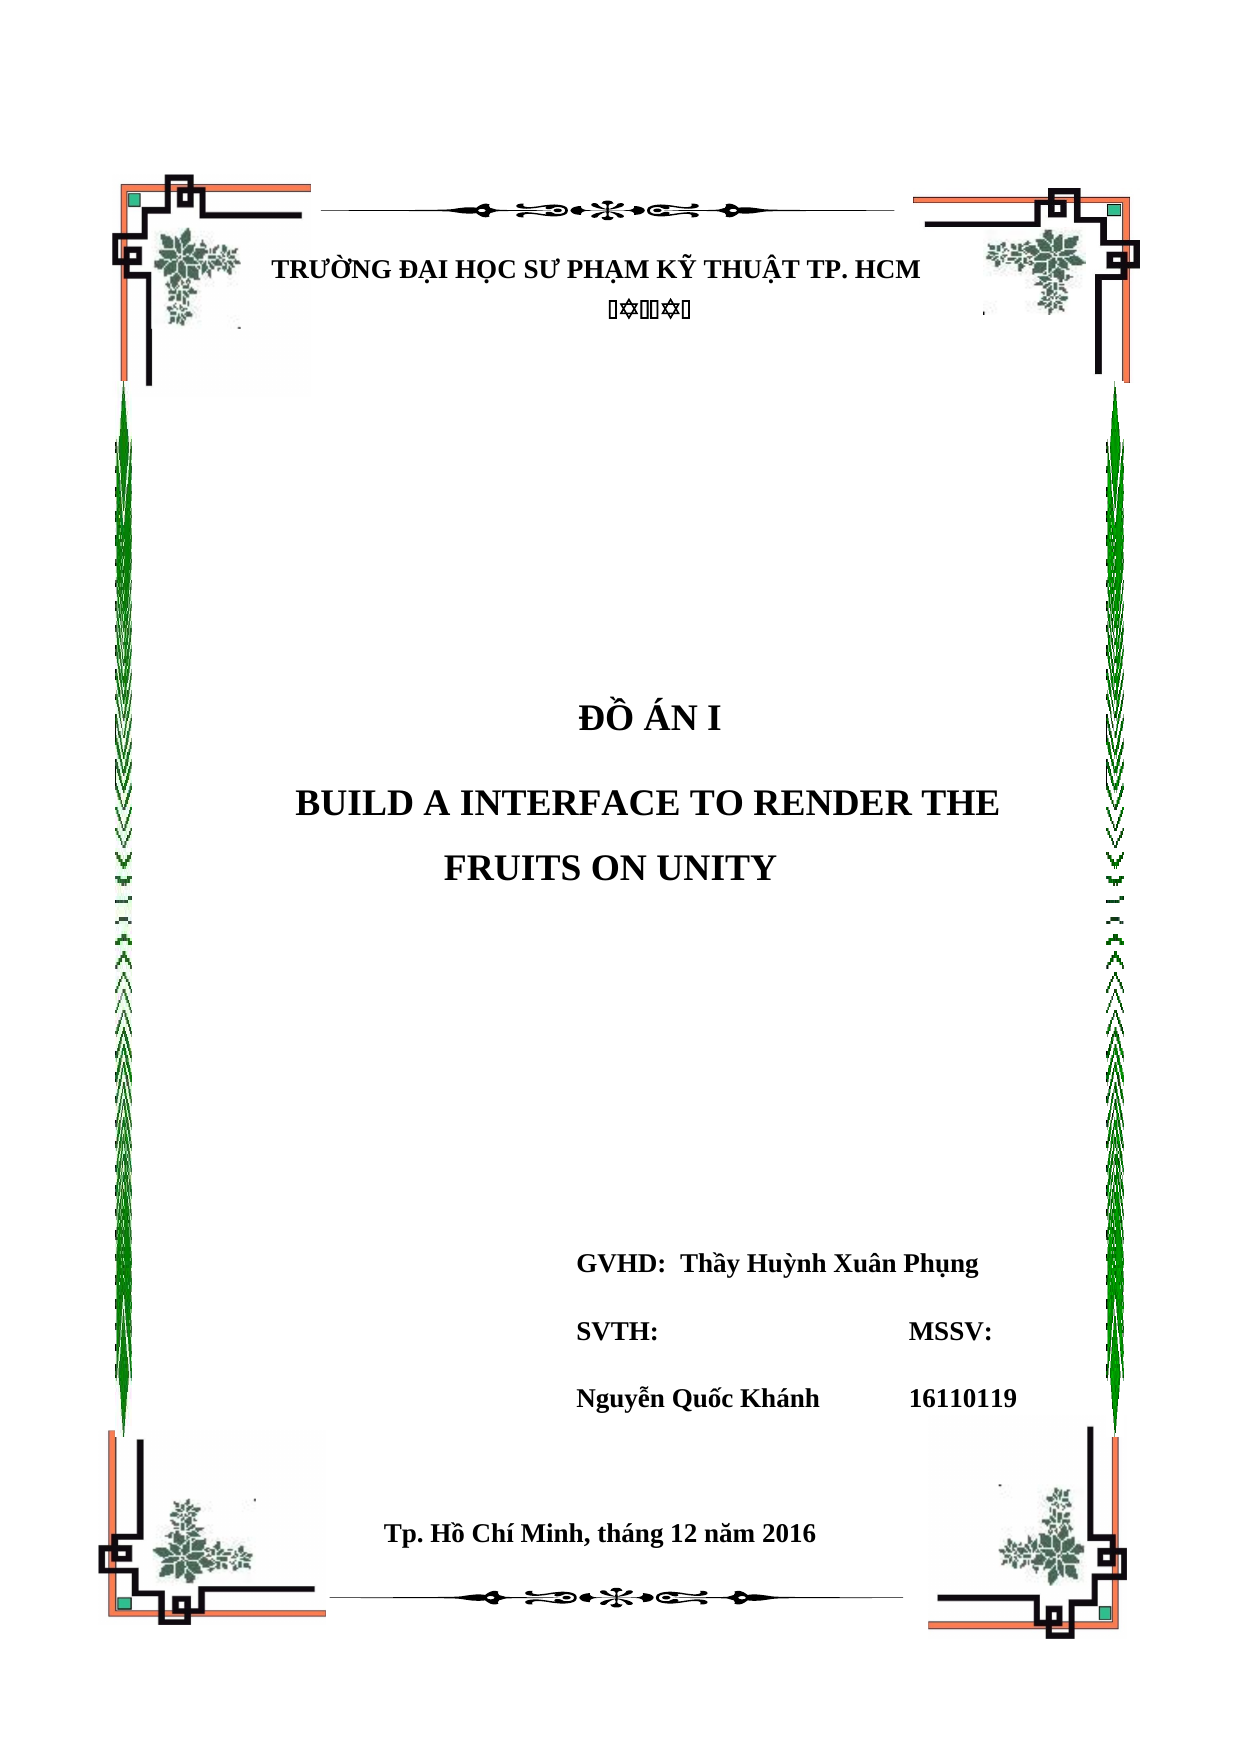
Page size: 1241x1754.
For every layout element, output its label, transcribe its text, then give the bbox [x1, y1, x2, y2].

text SVTH: MSSV: [576, 1315, 1122, 1346]
picture [999, 1549, 1086, 1585]
text Tp. Hồ Chí Minh, tháng 12 năm 2016 [177, 1517, 1122, 1549]
text BUILD A INTERFACE TO RENDER THE FRUITS ON UNITY [177, 781, 1044, 888]
picture [152, 228, 240, 328]
text GVHD: Thầy Huỳnh Xuân Phụng [576, 1247, 1122, 1279]
picture [913, 188, 1140, 383]
text ĐỒ ÁN I [177, 695, 1122, 738]
picture [929, 1416, 1127, 1638]
picture [999, 1485, 1086, 1517]
text Nguyễn Quốc Khánh 16110119 [576, 1382, 1122, 1414]
text TRƯỜNG ĐẠI HỌC SƯ PHẠM KỸ THUẬT TP. HCM [177, 253, 1122, 284]
picture [153, 1499, 255, 1585]
picture [99, 175, 325, 1625]
